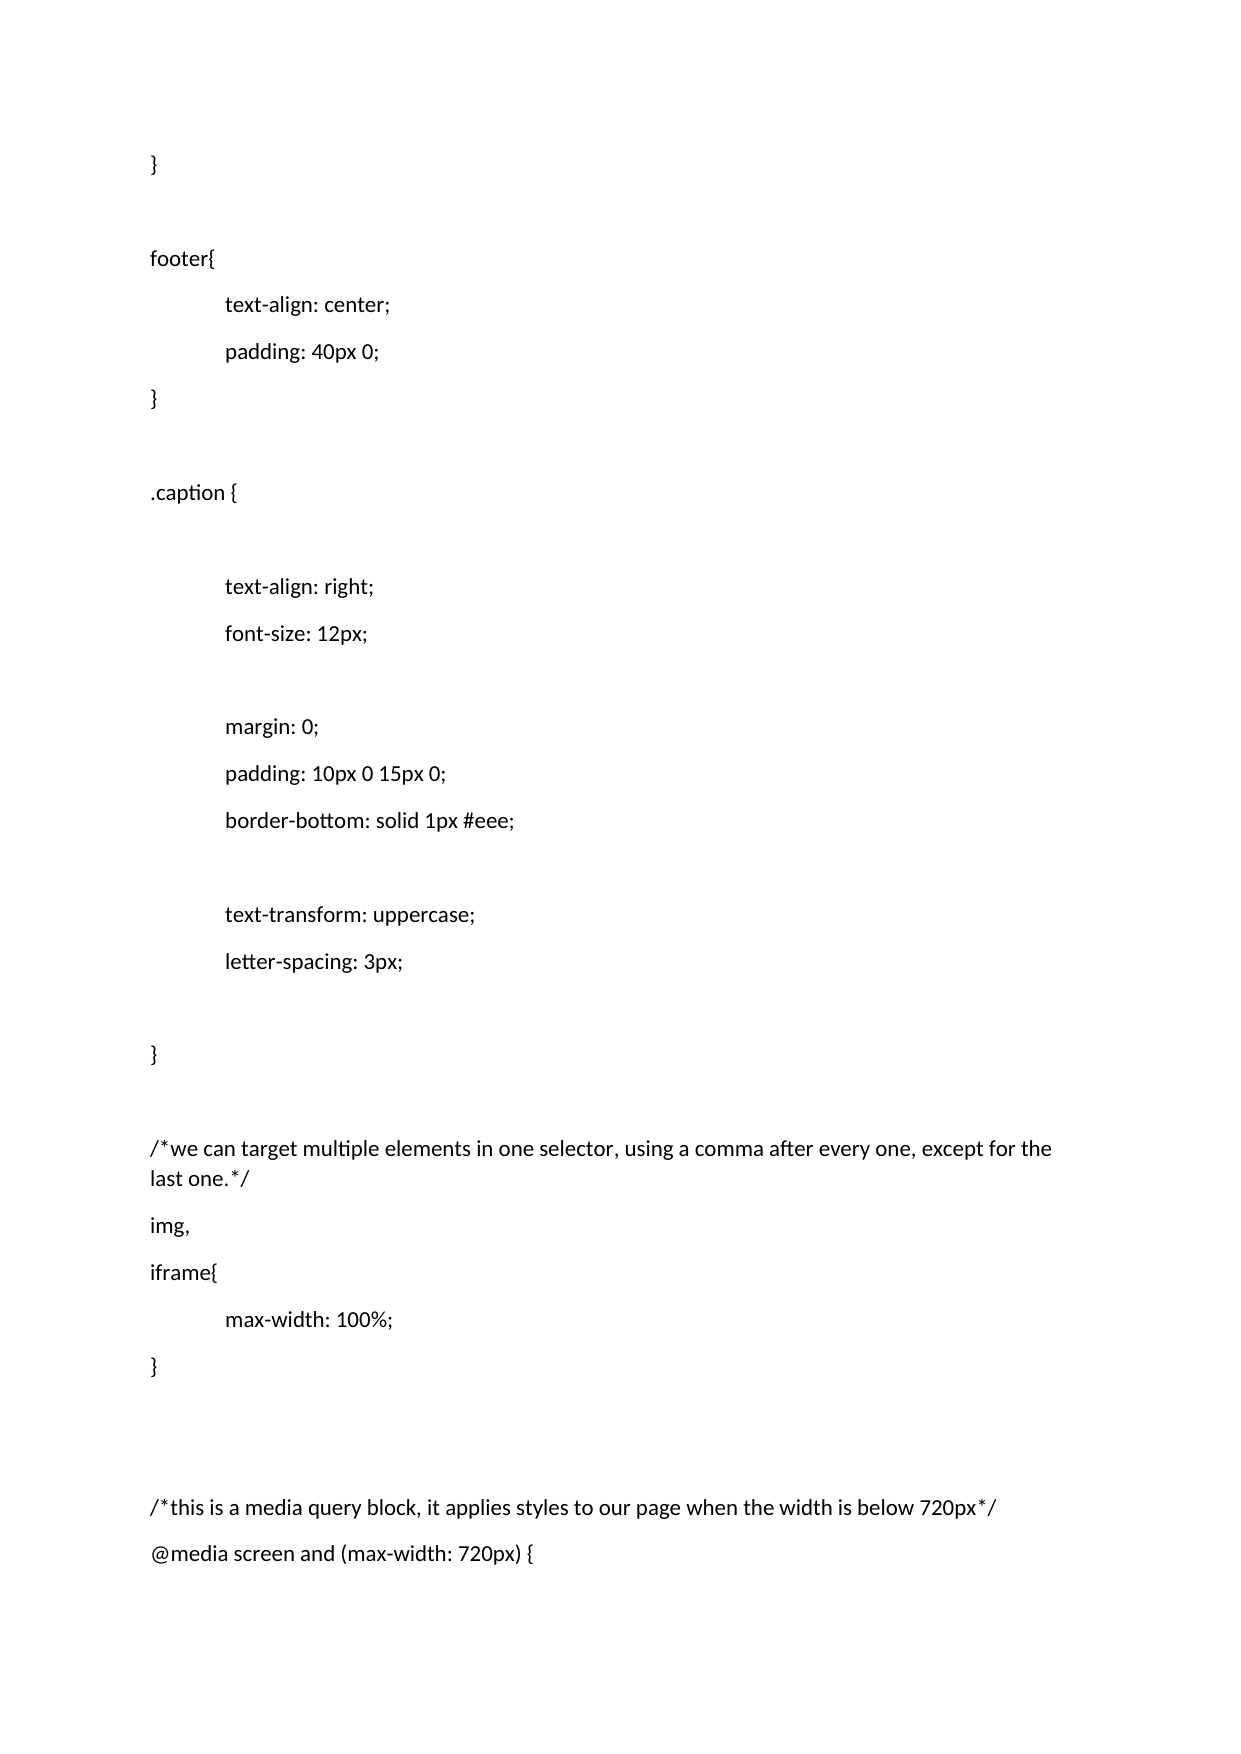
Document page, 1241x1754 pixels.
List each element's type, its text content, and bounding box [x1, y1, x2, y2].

text font-size: 12px; [150, 619, 1090, 647]
text border-bottom: solid 1px #eee; [150, 806, 1090, 834]
text /*this is a media query block, it applies styles to our page when the width is below 720px*/ [150, 1493, 1090, 1521]
text iframe{ [150, 1258, 1090, 1286]
text text-transform: uppercase; [150, 900, 1090, 928]
text text-align: right; [150, 572, 1090, 600]
text /*we can target multiple elements in one selector, using a comma after every one, except for the last one.*/ [150, 1134, 1090, 1193]
text padding: 40px 0; [150, 337, 1090, 366]
text } [150, 1041, 1090, 1069]
text } [150, 384, 1090, 412]
text max-width: 100%; [150, 1305, 1090, 1333]
text } [150, 1352, 1090, 1380]
text margin: 0; [150, 712, 1090, 741]
text @media screen and (max-width: 720px) { [150, 1539, 1090, 1568]
text padding: 10px 0 15px 0; [150, 759, 1090, 787]
text text-align: center; [150, 291, 1090, 319]
text footer{ [150, 244, 1090, 272]
text img, [150, 1211, 1090, 1239]
text } [150, 150, 1090, 178]
text letter-spacing: 3px; [150, 947, 1090, 975]
text .caption { [150, 478, 1090, 506]
